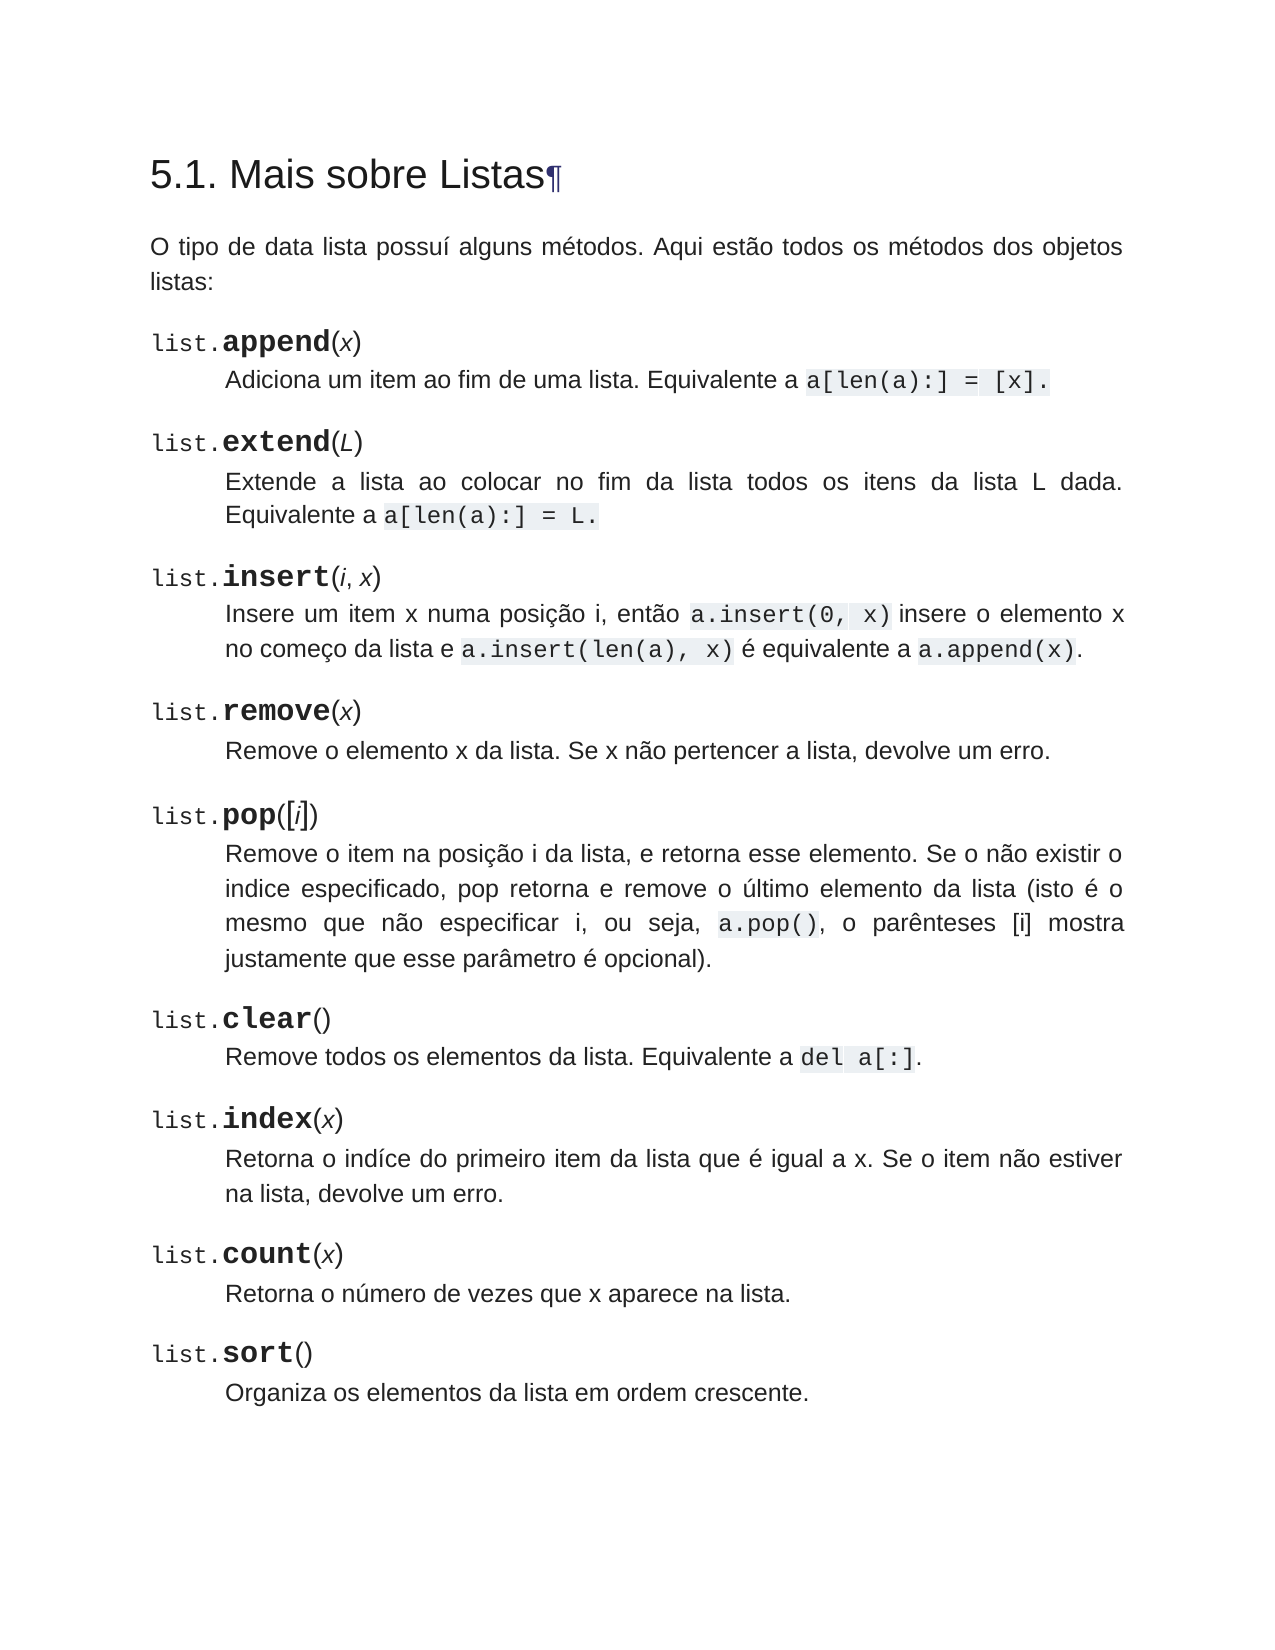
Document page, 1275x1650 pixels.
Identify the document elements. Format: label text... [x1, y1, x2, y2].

text list.clear() [150, 1002, 1125, 1038]
text Retorna o indíce do primeiro item da lista que é igual a x. Se o item não estiver na lista, devolve um erro. [225, 1138, 1125, 1208]
text list.index(x) [150, 1102, 1125, 1138]
text list.count(x) [150, 1237, 1125, 1272]
text list.sort() [150, 1336, 1125, 1372]
text list.insert(i, x) [150, 559, 1125, 595]
text Remove todos os elementos da lista. Equivalente a del a[:]. [225, 1038, 1125, 1073]
text Insere um item x numa posição i, então a.insert(0, x) insere o elemento x no começo da lista e a.insert(len(a), x) é equivalente a a.append(x). [225, 595, 1125, 665]
text Retorna o número de vezes que x aparece na lista. [225, 1272, 1125, 1307]
text list.remove(x) [150, 694, 1125, 730]
text list.append(x) [150, 325, 1125, 361]
text Remove o elemento x da lista. Se x não pertencer a lista, devolve um erro. [225, 730, 1125, 765]
text list.extend(L) [150, 425, 1125, 460]
text Adiciona um item ao fim de uma lista. Equivalente a a[len(a):] = [x]. [225, 361, 1125, 396]
text list.pop([i]) [150, 794, 1125, 833]
text 5.1. Mais sobre Listas¶ [150, 150, 1125, 197]
text Organiza os elementos da lista em ordem crescente. [225, 1372, 1125, 1407]
text O tipo de data lista possuí alguns métodos. Aqui estão todos os métodos dos objetos listas: [150, 226, 1125, 296]
text Extende a lista ao colocar no fim da lista todos os itens da lista L dada. Equivalente a a[len(a):] = L. [225, 460, 1125, 530]
text Remove o item na posição i da lista, e retorna esse elemento. Se o não existir o indice especificado, pop retorna e remove o último elemento da lista (isto é o mesmo que não especificar i, ou seja, a.pop(), o parênteses [i] mostra justamente que esse parâmetro é opcional). [225, 833, 1125, 973]
